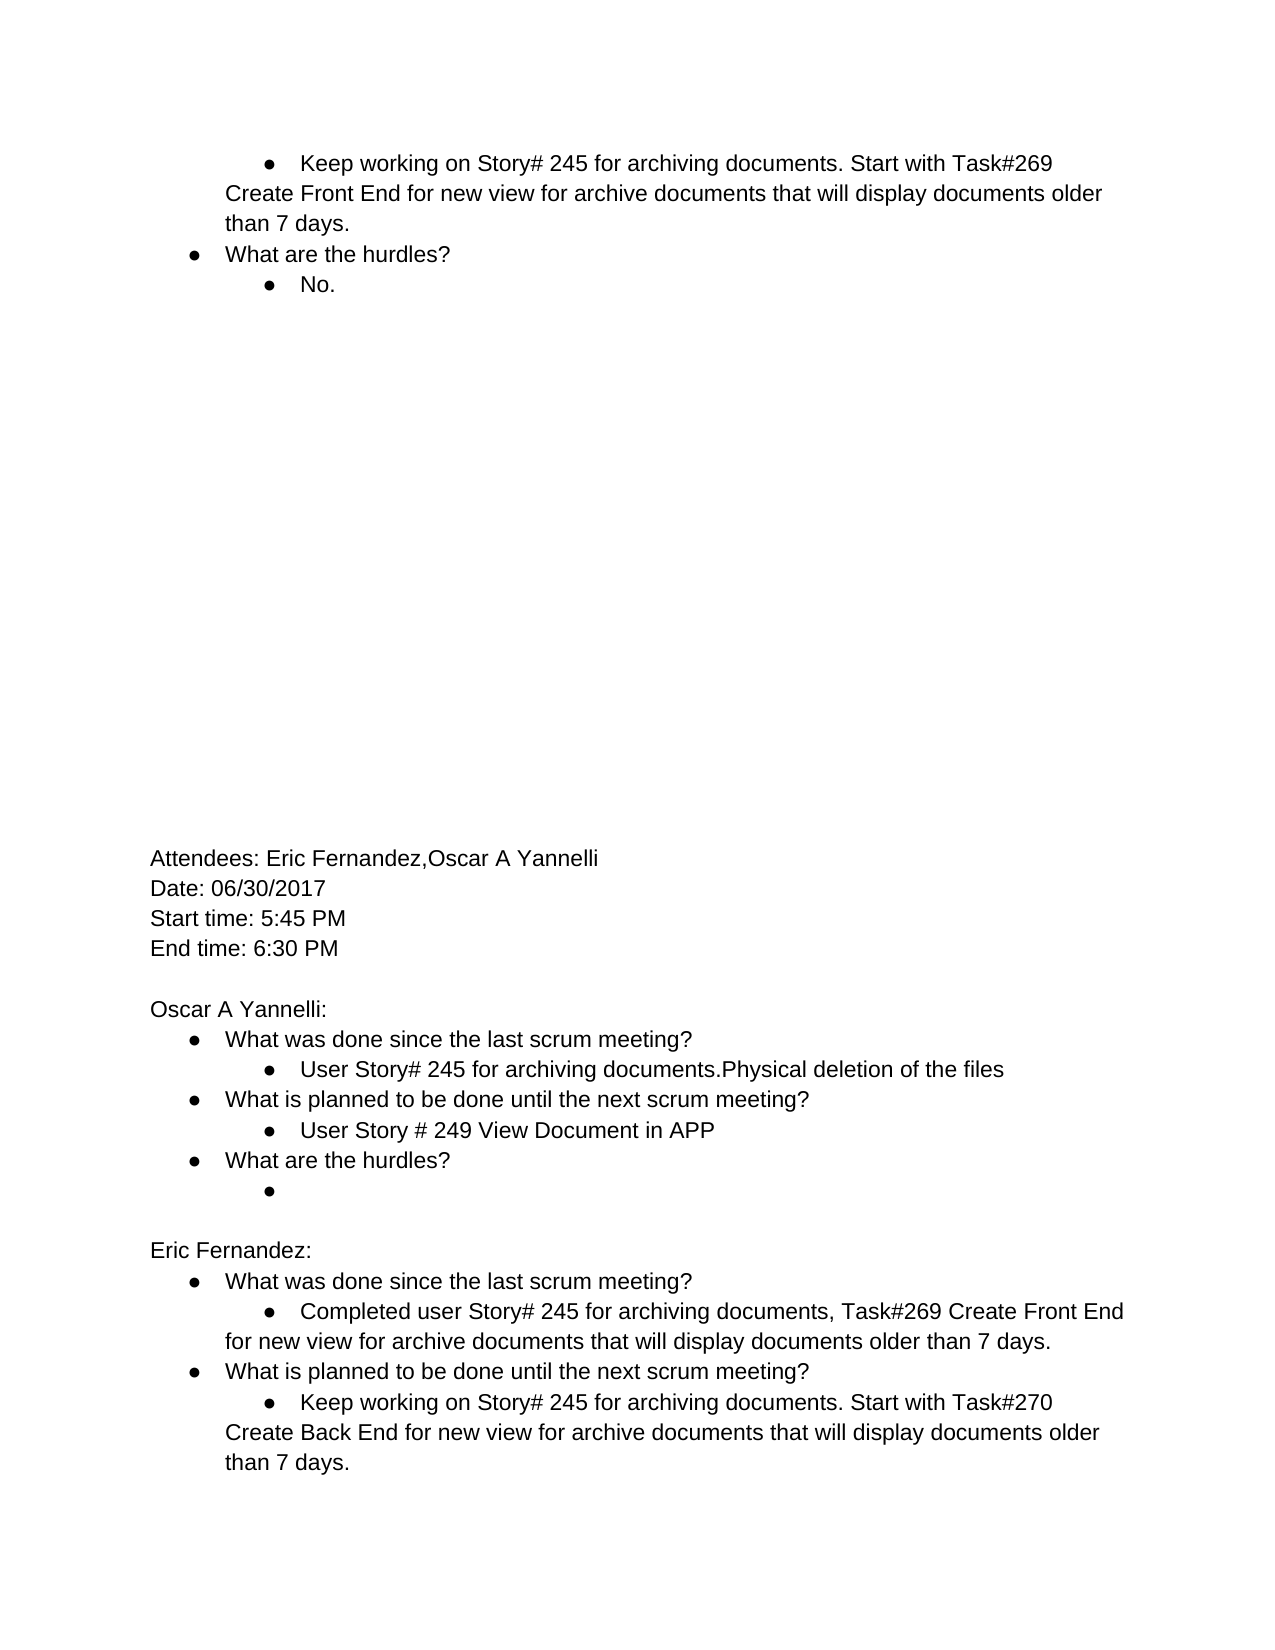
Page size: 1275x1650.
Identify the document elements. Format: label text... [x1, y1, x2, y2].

list Completed user Story# 245 for archiving documents, Task#269 Create Front End for new view for archive documents that will display documents older than 7 days. [225, 1298, 1125, 1354]
list User Story# 245 for archiving documents.Physical deletion of the files [225, 1056, 1125, 1083]
text End time: 6:30 PM [150, 935, 1125, 962]
text Attendees: Eric Fernandez,Oscar A Yannelli [150, 845, 1125, 871]
list Keep working on Story# 245 for archiving documents. Start with Task#269 Create Front End for new view for archive documents that will display documents older than 7 days. [225, 150, 1125, 237]
text Date: 06/30/2017 [150, 875, 1125, 901]
list User Story # 249 View Document in APP [225, 1117, 1125, 1143]
text Oscar A Yannelli: [150, 996, 1125, 1022]
text Start time: 5:45 PM [150, 905, 1125, 932]
list What are the hurdles? [187, 1147, 1125, 1173]
list What is planned to be done until the next scrum meeting? [187, 1358, 1125, 1385]
list What are the hurdles? [187, 241, 1125, 267]
text Eric Fernandez: [150, 1237, 1125, 1264]
list What was done since the last scrum meeting? [187, 1026, 1125, 1052]
list No. [225, 271, 1125, 297]
list Keep working on Story# 245 for archiving documents. Start with Task#270 Create Back End for new view for archive documents that will display documents older than 7 days. [225, 1388, 1125, 1475]
list What was done since the last scrum meeting? [187, 1268, 1125, 1294]
list What is planned to be done until the next scrum meeting? [187, 1086, 1125, 1113]
